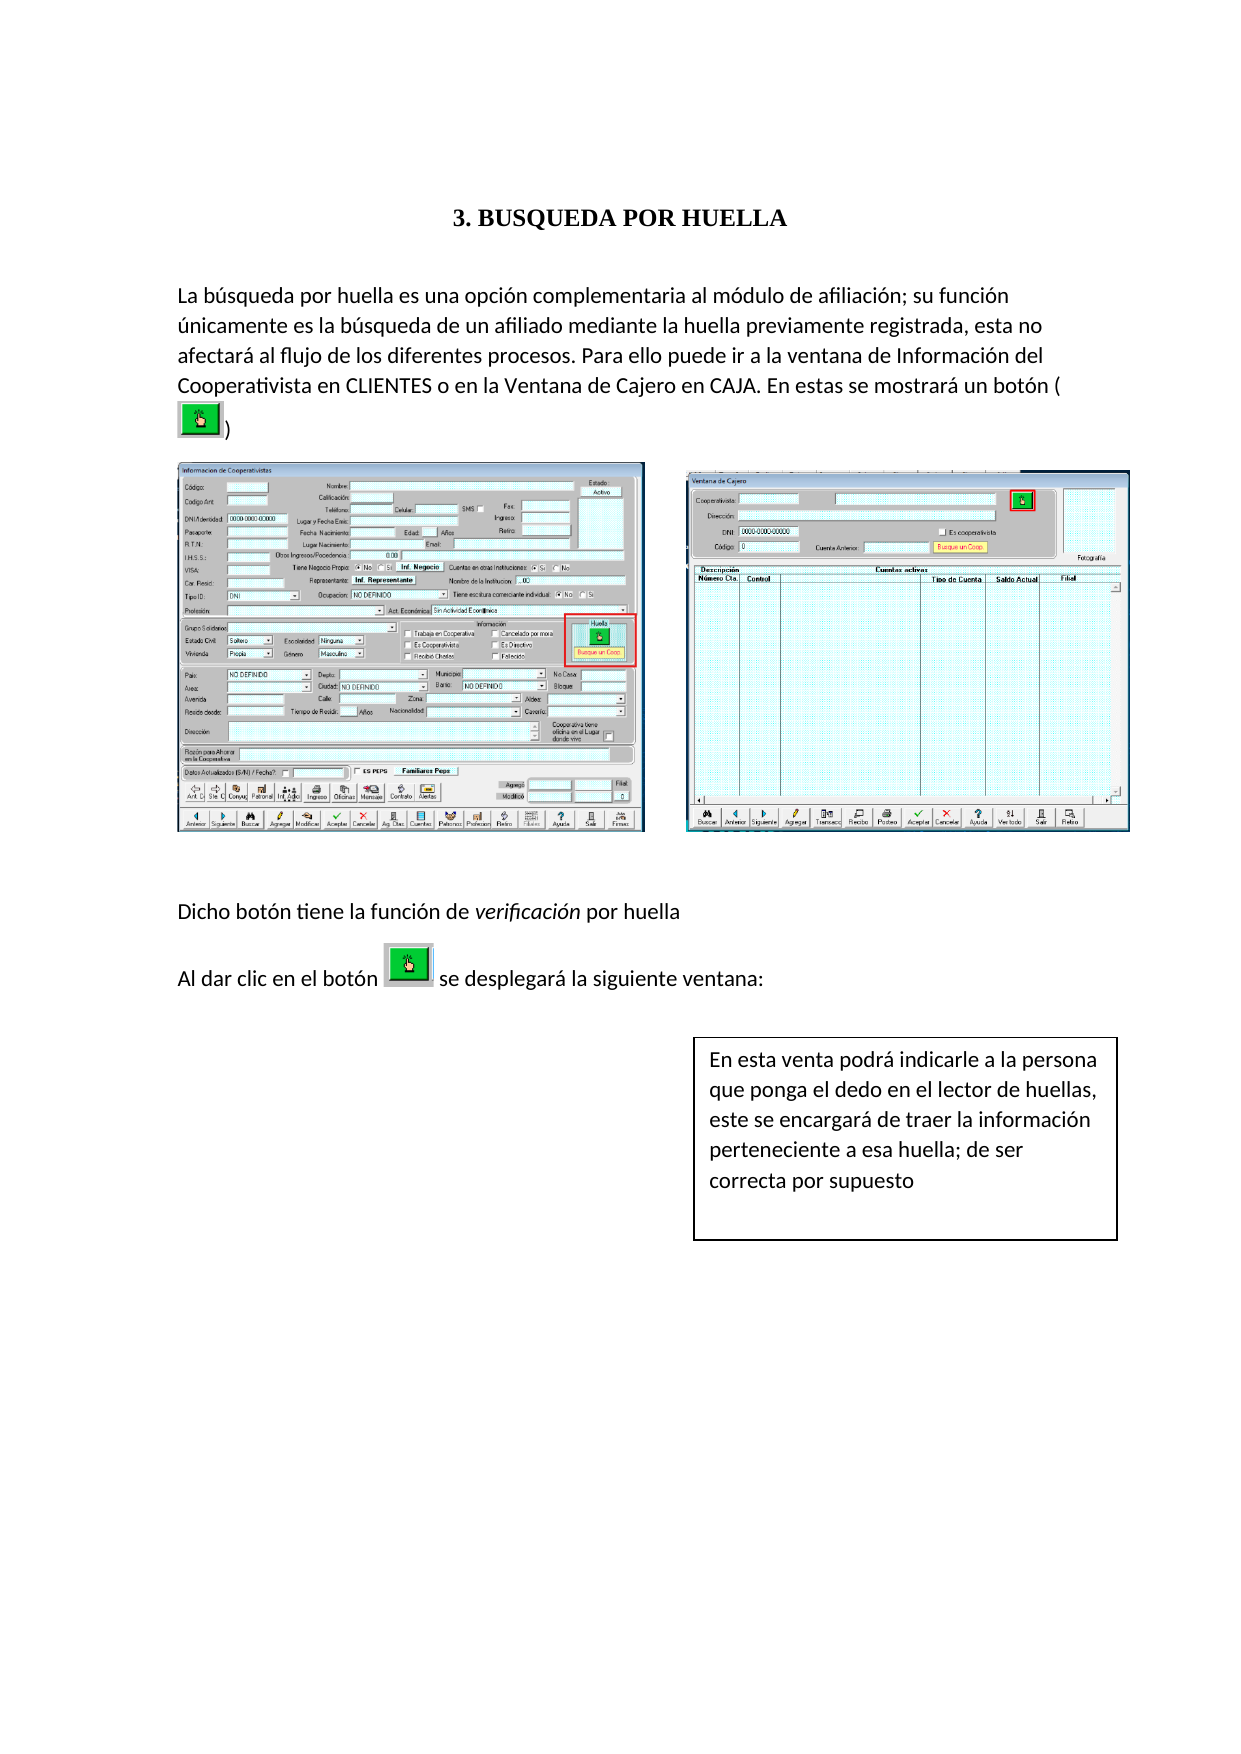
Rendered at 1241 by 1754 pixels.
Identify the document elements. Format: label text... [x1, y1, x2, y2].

subtitle 3. BUSQUEDA POR HUELLA [177, 203, 1063, 232]
picture [686, 470, 1130, 832]
text La búsqueda por huella es una opción complementaria al módulo de afiliación; su función únicamente es la búsqueda de un afiliado mediante la huella previamente registrada, esta no afectará al flujo de los diferentes procesos. Para ello puede ir a la ventana de Información del Cooperativista en CLIENTES o en la Ventana de Cajero en CAJA. En estas se mostrará un botón () [177, 281, 1063, 444]
picture [383, 943, 434, 987]
picture [177, 401, 224, 438]
text Dicho botón tiene la función de verificación por huella [177, 897, 1063, 925]
picture [177, 462, 645, 832]
text Al dar clic en el botón se desplegará la siguiente ventana: [177, 944, 1063, 992]
